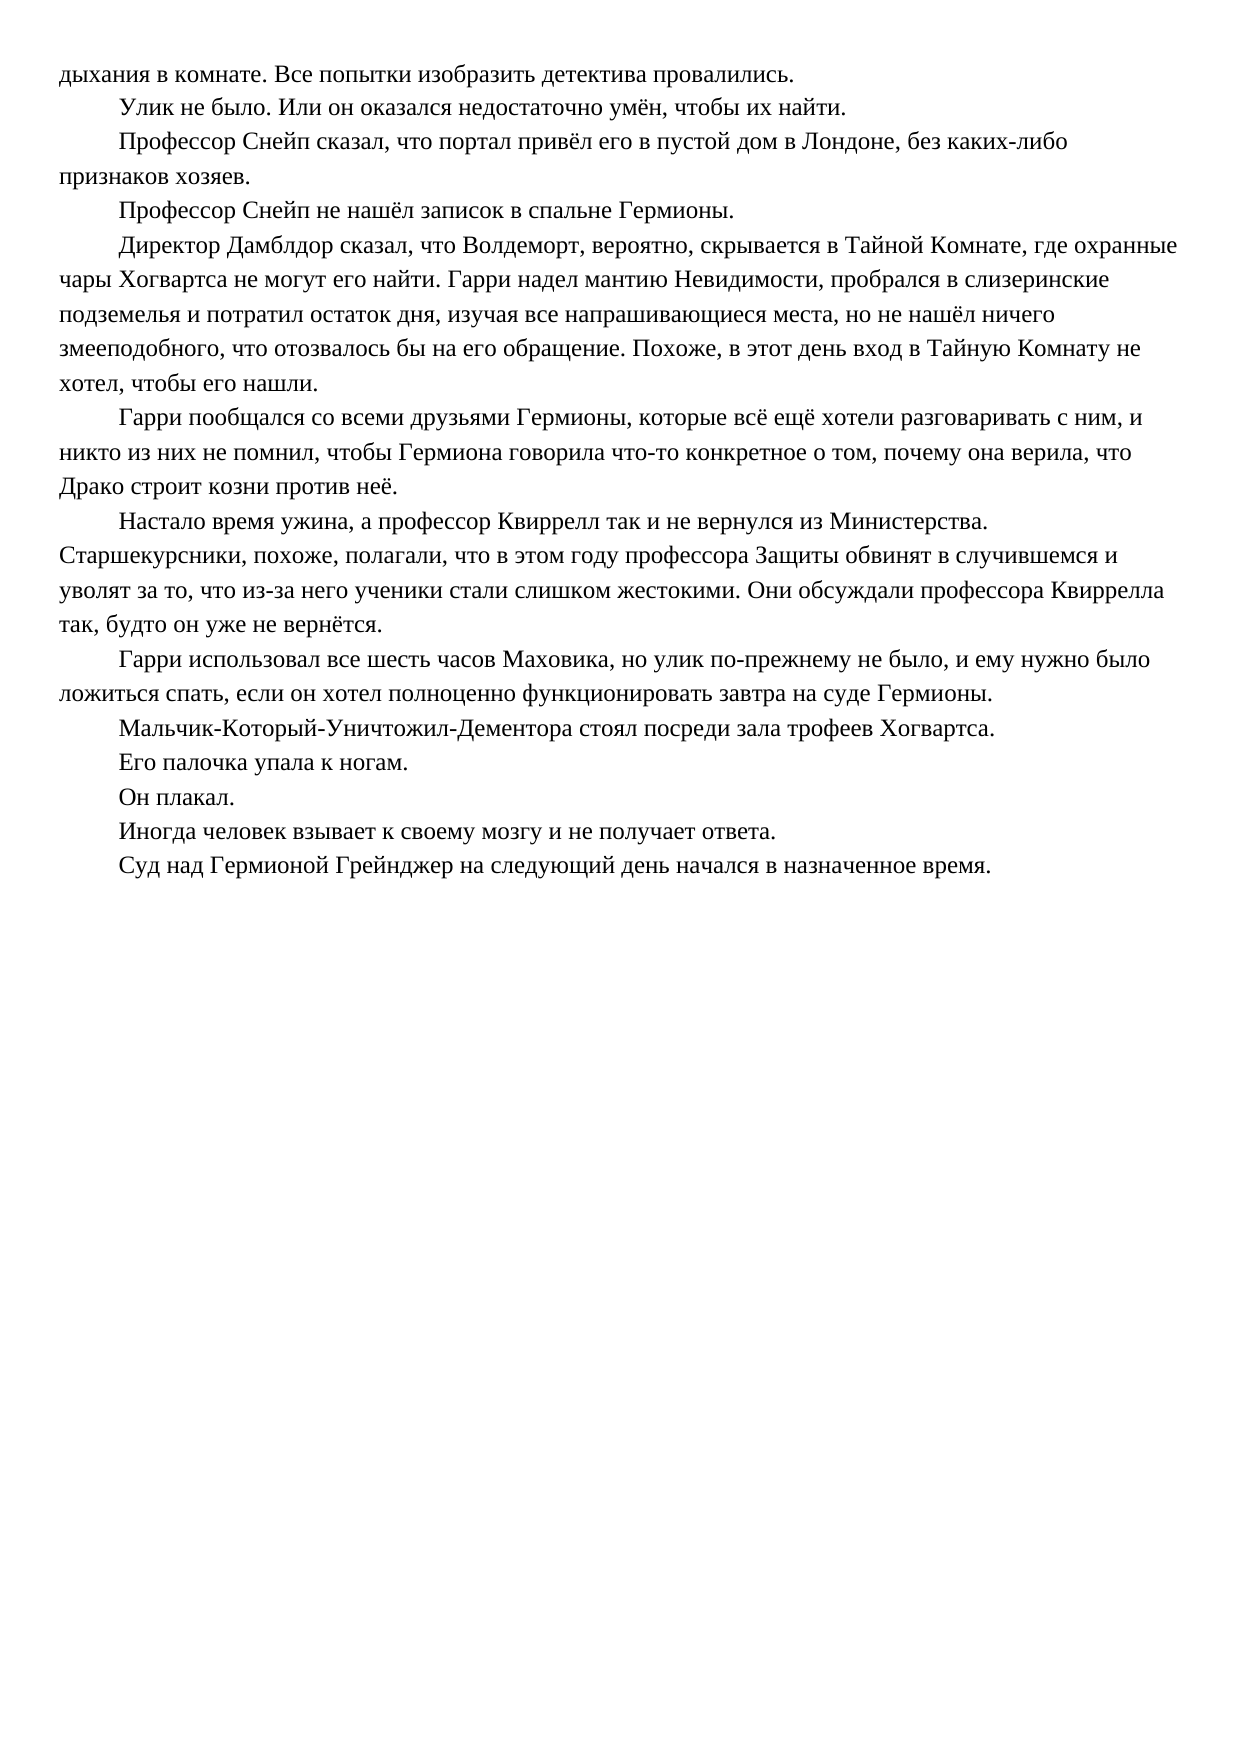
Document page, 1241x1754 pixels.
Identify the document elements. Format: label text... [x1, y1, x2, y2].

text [59, 59, 1181, 88]
text Иногда человек взывает к своему мозгу и не получает ответа. [59, 816, 1181, 845]
text Он плакал. [59, 782, 1181, 810]
text Мальчик-Который-Уничтожил-Дементора стоял посреди зала трофеев Хогвартса. [59, 713, 1181, 741]
text Суд над Гермионой Грейнджер на следующий день начался в назначенное время. [59, 851, 1181, 879]
text Улик не было. Или он оказался недостаточно умён, чтобы их найти. [59, 92, 1181, 121]
text Гарри использовал все шесть часов Маховика, но улик по-прежнему не было, и ему нужно было ложиться спать, если он хотел полноценно функционировать завтра на суде Гермионы. [59, 644, 1181, 707]
text Настало время ужина, а профессор Квиррелл так и не вернулся из Министерства. Старшекурсники, похоже, полагали, что в этом году профессора Защиты обвинят в случившемся и уволят за то, что из-за него ученики стали слишком жестокими. Они обсуждали профессора Квиррелла так, будто он уже не вернётся. [59, 506, 1181, 638]
text Профессор Снейп сказал, что портал привёл его в пустой дом в Лондоне, без каких-либо признаков хозяев. [59, 126, 1181, 190]
text Профессор Снейп не нашёл записок в спальне Гермионы. [59, 195, 1181, 224]
text Директор Дамблдор сказал, что Волдеморт, вероятно, скрывается в Тайной Комнате, где охранные чары Хогвартса не могут его найти. Гарри надел мантию Невидимости, пробрался в слизеринские подземелья и потратил остаток дня, изучая все напрашивающиеся места, но не нашёл ничего змееподобного, что отозвалось бы на его обращение. Похоже, в этот день вход в Тайную Комнату не хотел, чтобы его нашли. [59, 230, 1181, 397]
text Его палочка упала к ногам. [59, 747, 1181, 776]
text Гарри пообщался со всеми друзьями Гермионы, которые всё ещё хотели разговаривать с ним, и никто из них не помнил, чтобы Гермиона говорила что-то конкретное о том, почему она верила, что Драко строит козни против неё. [59, 402, 1181, 500]
